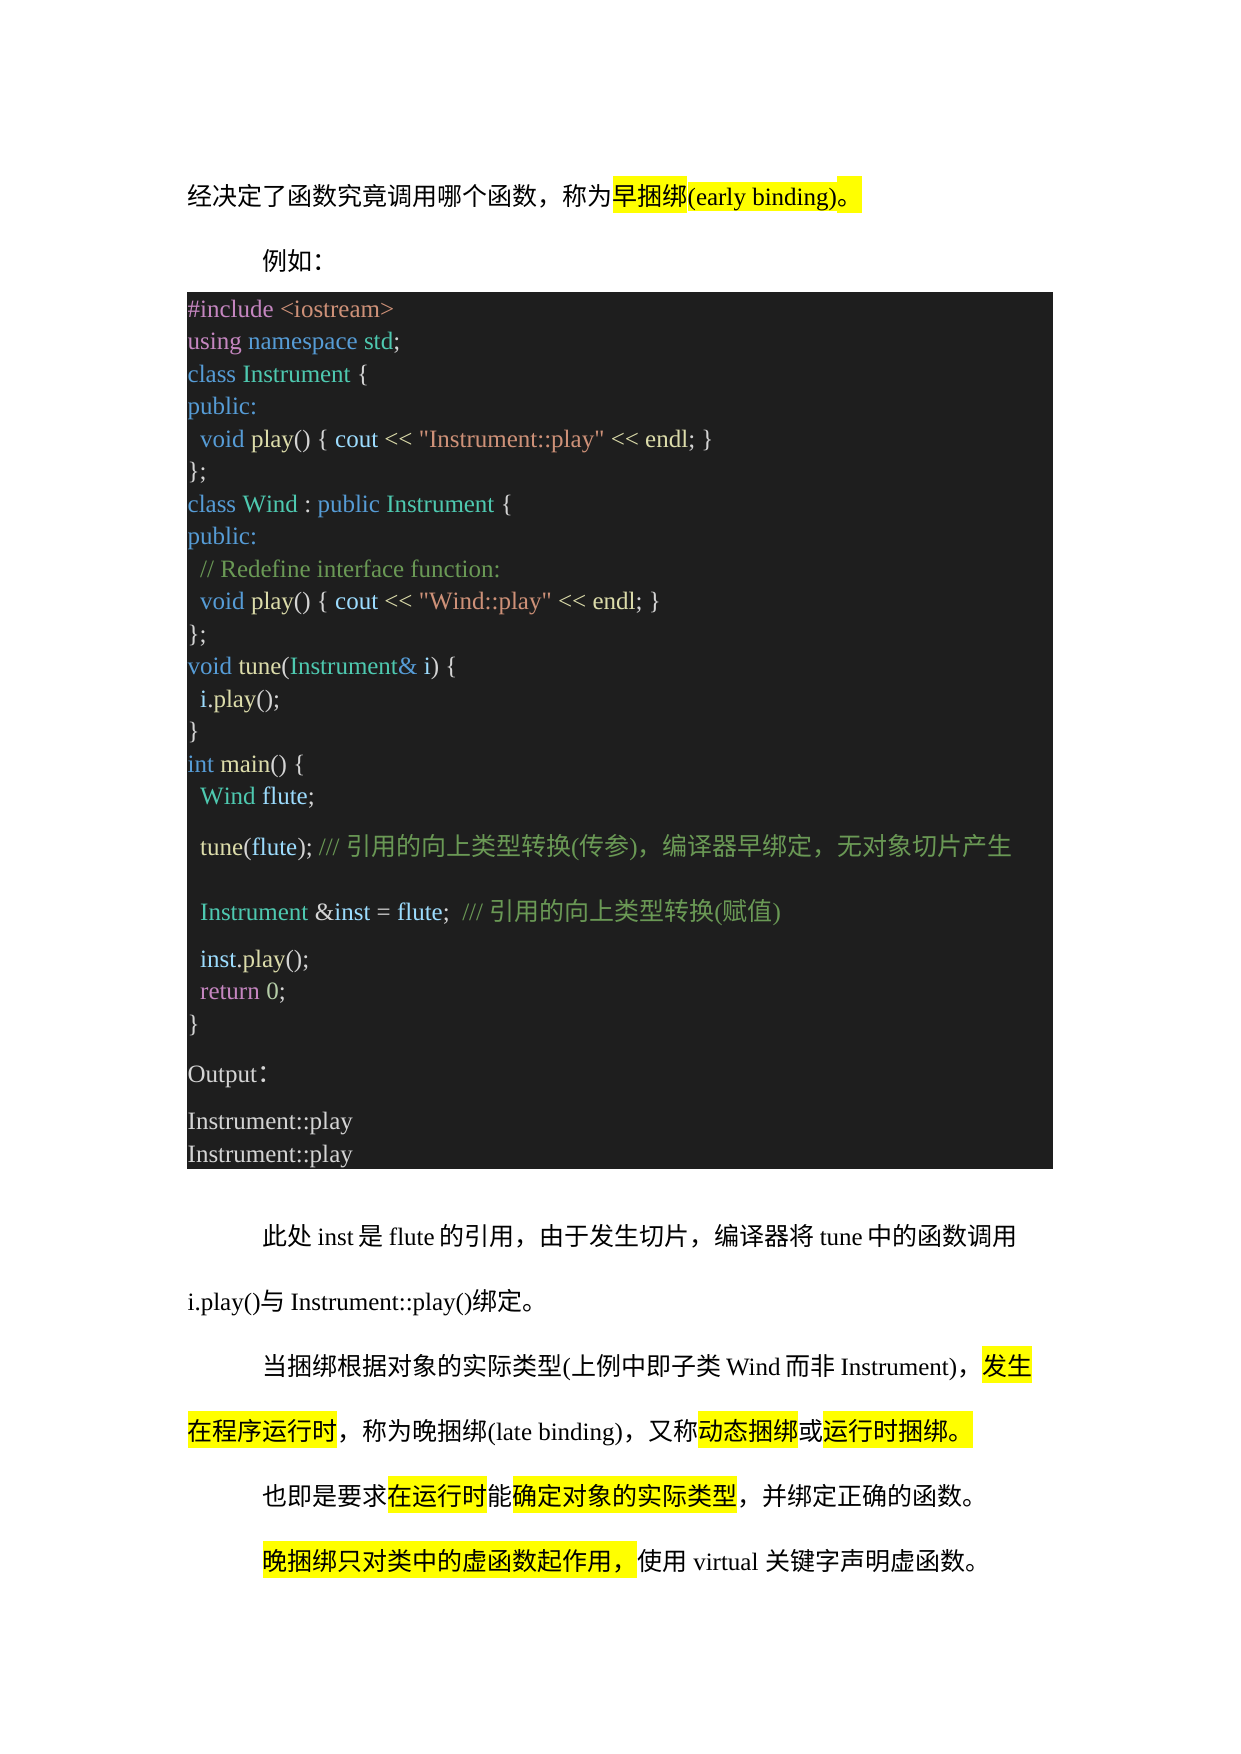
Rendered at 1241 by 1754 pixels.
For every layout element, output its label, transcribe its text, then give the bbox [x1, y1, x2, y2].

text // Redefine interface function: [187, 552, 1053, 584]
text }; [187, 454, 1053, 487]
text inst.play(); [187, 942, 1053, 974]
text void tune(Instrument& i) { [187, 649, 1053, 682]
text Output： [187, 1039, 1053, 1104]
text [187, 162, 1053, 227]
text }; [187, 617, 1053, 649]
text tune(flute); /// 引用的向上类型转换(传参)，编译器早绑定，无对象切片产生 [187, 812, 1053, 877]
text #include <iostream> [187, 292, 1053, 324]
text i.play(); [187, 682, 1053, 714]
text class Instrument { [187, 357, 1053, 389]
text Wind flute; [187, 779, 1053, 812]
text } [187, 1007, 1053, 1039]
text using namespace std; [187, 324, 1053, 357]
text int main() { [187, 747, 1053, 779]
text Instrument &inst = flute; /// 引用的向上类型转换(赋值) [187, 877, 1053, 942]
text 当捆绑根据对象的实际类型(上例中即子类Wind而非Instrument)，发生在程序运行时，称为晚捆绑(late binding)，又称动态捆绑或运行时捆绑。 [187, 1332, 1053, 1462]
text Instrument::play [187, 1104, 1053, 1137]
text return 0; [187, 974, 1053, 1007]
text public: [187, 389, 1053, 422]
text 此处inst是flute的引用，由于发生切片，编译器将tune中的函数调用i.play()与Instrument::play()绑定。 [187, 1202, 1053, 1332]
text 也即是要求在运行时能确定对象的实际类型，并绑定正确的函数。 [187, 1462, 1053, 1527]
text class Wind : public Instrument { [187, 487, 1053, 519]
text 例如： [187, 227, 1053, 292]
text void play() { cout << "Instrument::play" << endl; } [187, 422, 1053, 454]
text Instrument::play [187, 1137, 1053, 1169]
text 晚捆绑只对类中的虚函数起作用，使用 virtual 关键字声明虚函数。 [187, 1527, 1053, 1592]
text } [187, 714, 1053, 747]
text void play() { cout << "Wind::play" << endl; } [187, 584, 1053, 617]
text public: [187, 519, 1053, 552]
